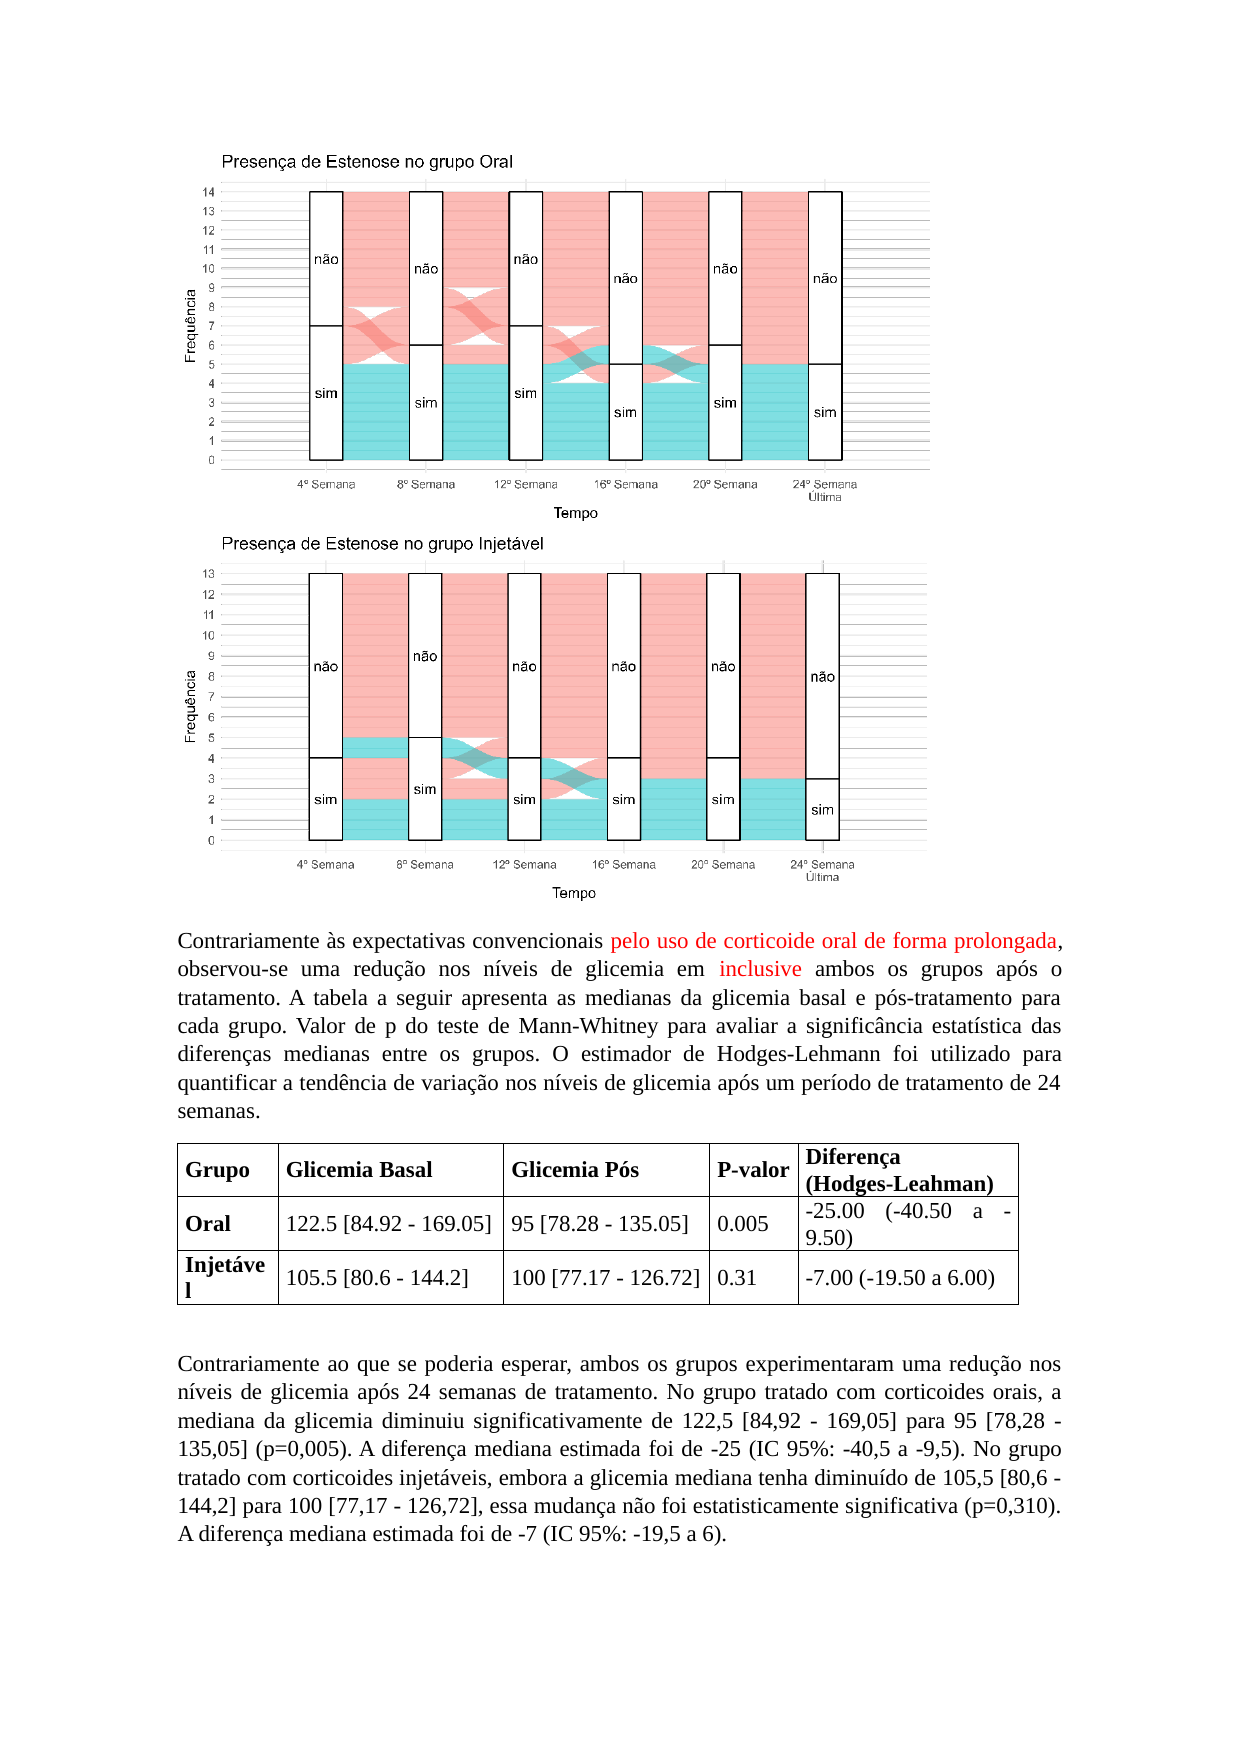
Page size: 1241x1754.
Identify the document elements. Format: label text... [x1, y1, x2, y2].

table_cell Oral [178, 1197, 278, 1250]
table_cell -7.00 (-19.50 a 6.00) [799, 1251, 1018, 1304]
table_header Diferença (Hodges-Leahman) [799, 1144, 1018, 1196]
picture [177, 529, 934, 908]
table_cell 100 [77.17 - 126.72] [504, 1251, 709, 1304]
table_header Glicemia Basal [279, 1144, 503, 1196]
table_header Grupo [178, 1144, 278, 1196]
text Contrariamente às expectativas convencionais pelo uso de corticoide oral de forma prolongada, observou-se uma redução nos níveis de glicemia em inclusive ambos os grupos após o tratamento. A tabela a seguir apresenta as medianas da glicemia basal e pós-tratamento para cada grupo. Valor de p do teste de Mann-Whitney para avaliar a significância estatística das diferenças medianas entre os grupos. O estimador de Hodges-Lehmann foi utilizado para quantificar a tendência de variação nos níveis de glicemia após um período de tratamento de 24 semanas. [177, 927, 1063, 1124]
picture [177, 147, 937, 528]
table_cell 105.5 [80.6 - 144.2] [279, 1251, 503, 1304]
table_header Glicemia Pós [504, 1144, 709, 1196]
table_cell -25.00 (-40.50 a -9.50) [799, 1197, 1018, 1250]
table_cell 122.5 [84.92 - 169.05] [279, 1197, 503, 1250]
table_cell 0.31 [710, 1251, 798, 1304]
table_cell Injetável [178, 1251, 278, 1304]
table_cell 95 [78.28 - 135.05] [504, 1197, 709, 1250]
table_cell 0.005 [710, 1197, 798, 1250]
table_header P-valor [710, 1144, 798, 1196]
text Contrariamente ao que se poderia esperar, ambos os grupos experimentaram uma redução nos níveis de glicemia após 24 semanas de tratamento. No grupo tratado com corticoides orais, a mediana da glicemia diminuiu significativamente de 122,5 [84,92 - 169,05] para 95 [78,28 - 135,05] (p=0,005). A diferença mediana estimada foi de -25 (IC 95%: -40,5 a -9,5). No grupo tratado com corticoides injetáveis, embora a glicemia mediana tenha diminuído de 105,5 [80,6 - 144,2] para 100 [77,17 - 126,72], essa mudança não foi estatisticamente significativa (p=0,310). A diferença mediana estimada foi de -7 (IC 95%: -19,5 a 6). [177, 1350, 1063, 1547]
